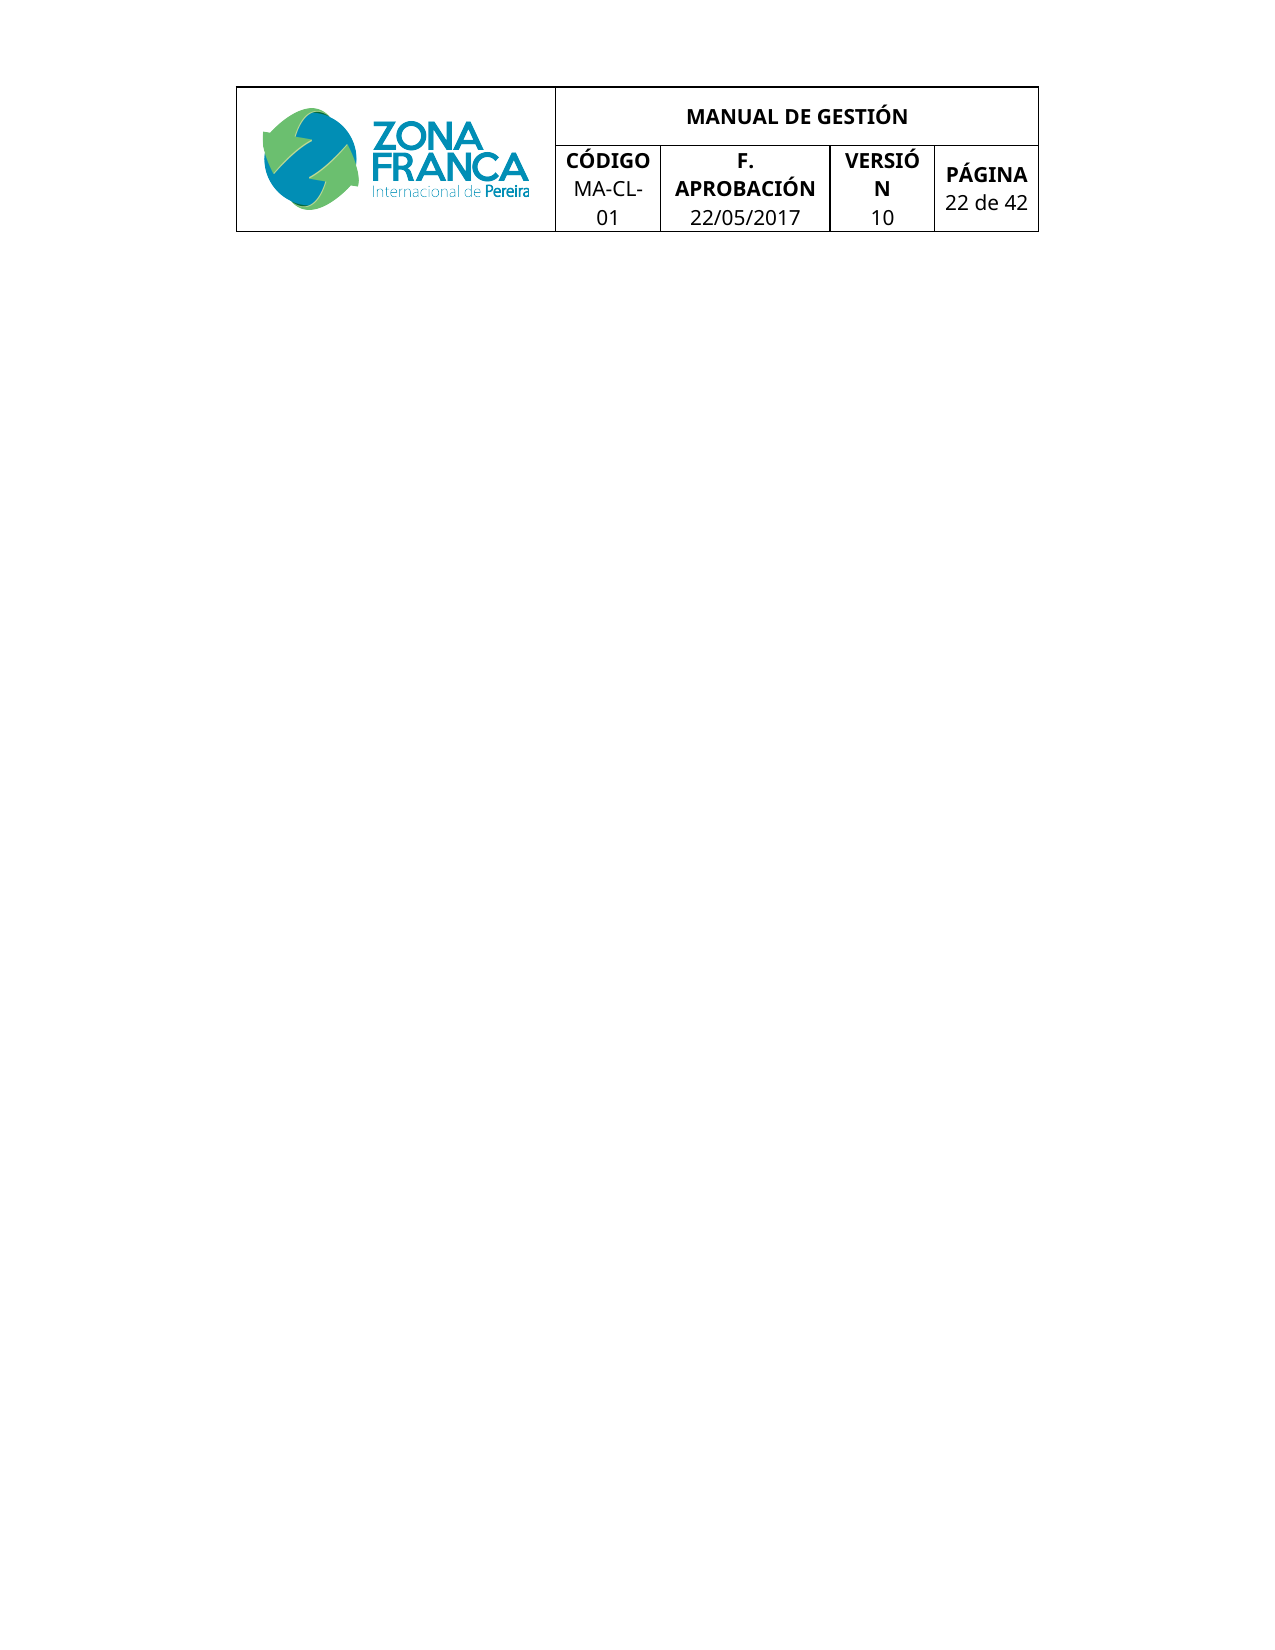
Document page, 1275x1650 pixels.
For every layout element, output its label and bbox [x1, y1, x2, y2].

picture [399, 157, 407, 165]
picture [262, 108, 529, 210]
picture [428, 163, 434, 170]
picture [511, 163, 517, 170]
